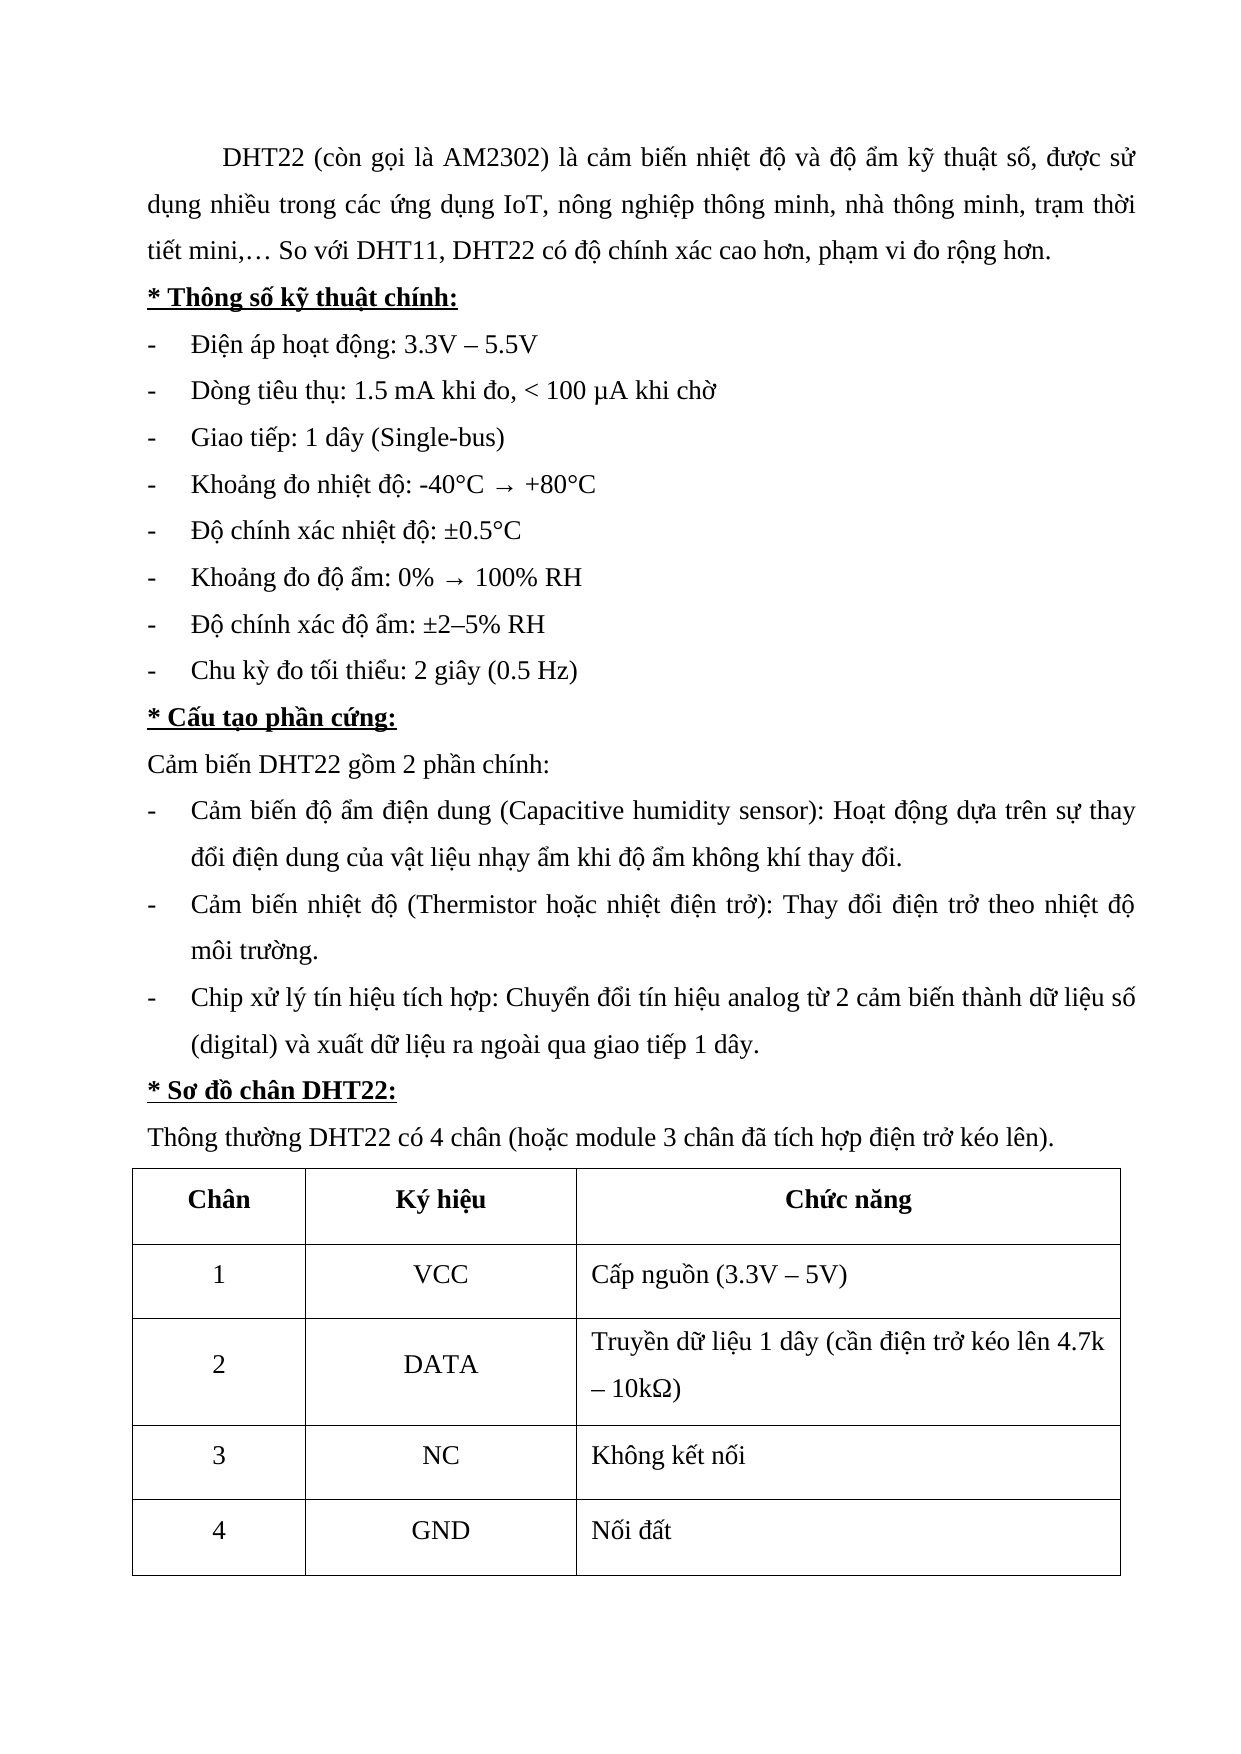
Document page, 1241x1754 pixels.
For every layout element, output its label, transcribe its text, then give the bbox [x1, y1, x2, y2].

list Cảm biến DHT22 gồm 2 phần chính: [147, 748, 1137, 779]
table_cell NC [306, 1426, 576, 1499]
table_cell 4 [133, 1500, 305, 1575]
list Độ chính xác nhiệt độ: ±0.5°C [147, 514, 1137, 546]
table_cell 1 [133, 1245, 305, 1318]
table_cell Truyền dữ liệu 1 dây (cần điện trở kéo lên 4.7k – 10kΩ) [577, 1319, 1120, 1424]
table_cell Cấp nguồn (3.3V – 5V) [577, 1245, 1120, 1318]
list Cảm biến nhiệt độ (Thermistor hoặc nhiệt điện trở): Thay đổi điện trở theo nhiệt độ môi trường. [147, 888, 1137, 966]
table_cell DATA [306, 1319, 576, 1424]
list Giao tiếp: 1 dây (Single-bus) [147, 421, 1137, 452]
table_header Chức năng [577, 1169, 1120, 1244]
table_cell Không kết nối [577, 1426, 1120, 1499]
list Khoảng đo nhiệt độ: -40°C → +80°C [147, 468, 1137, 499]
list DHT22 (còn gọi là AM2302) là cảm biến nhiệt độ và độ ẩm kỹ thuật số, được sử dụng nhiều trong các ứng dụng IoT, nông nghiệp thông minh, nhà thông minh, trạm thời tiết mini,… So với DHT11, DHT22 có độ chính xác cao hơn, phạm vi đo rộng hơn. [147, 141, 1137, 266]
list * Thông số kỹ thuật chính: [147, 281, 1137, 312]
table_header Ký hiệu [306, 1169, 576, 1244]
list Thông thường DHT22 có 4 chân (hoặc module 3 chân đã tích hợp điện trở kéo lên). [147, 1121, 1137, 1152]
table_cell Nối đất [577, 1500, 1120, 1575]
table_cell 3 [133, 1426, 305, 1499]
list Cảm biến độ ẩm điện dung (Capacitive humidity sensor): Hoạt động dựa trên sự thay đổi điện dung của vật liệu nhạy ẩm khi độ ẩm không khí thay đổi. [147, 794, 1137, 872]
table_cell GND [306, 1500, 576, 1575]
list * Cấu tạo phần cứng: [147, 701, 1137, 732]
table_cell VCC [306, 1245, 576, 1318]
list Khoảng đo độ ẩm: 0% → 100% RH [147, 561, 1137, 592]
list Dòng tiêu thụ: 1.5 mA khi đo, < 100 µA khi chờ [147, 374, 1137, 406]
table_header Chân [133, 1169, 305, 1244]
list Chu kỳ đo tối thiểu: 2 giây (0.5 Hz) [147, 654, 1137, 686]
list Điện áp hoạt động: 3.3V – 5.5V [147, 328, 1137, 359]
list Độ chính xác độ ẩm: ±2–5% RH [147, 608, 1137, 639]
list * Sơ đồ chân DHT22: [147, 1074, 1137, 1106]
table_cell 2 [133, 1319, 305, 1424]
list Chip xử lý tín hiệu tích hợp: Chuyển đổi tín hiệu analog từ 2 cảm biến thành dữ liệu số (digital) và xuất dữ liệu ra ngoài qua giao tiếp 1 dây. [147, 981, 1137, 1059]
